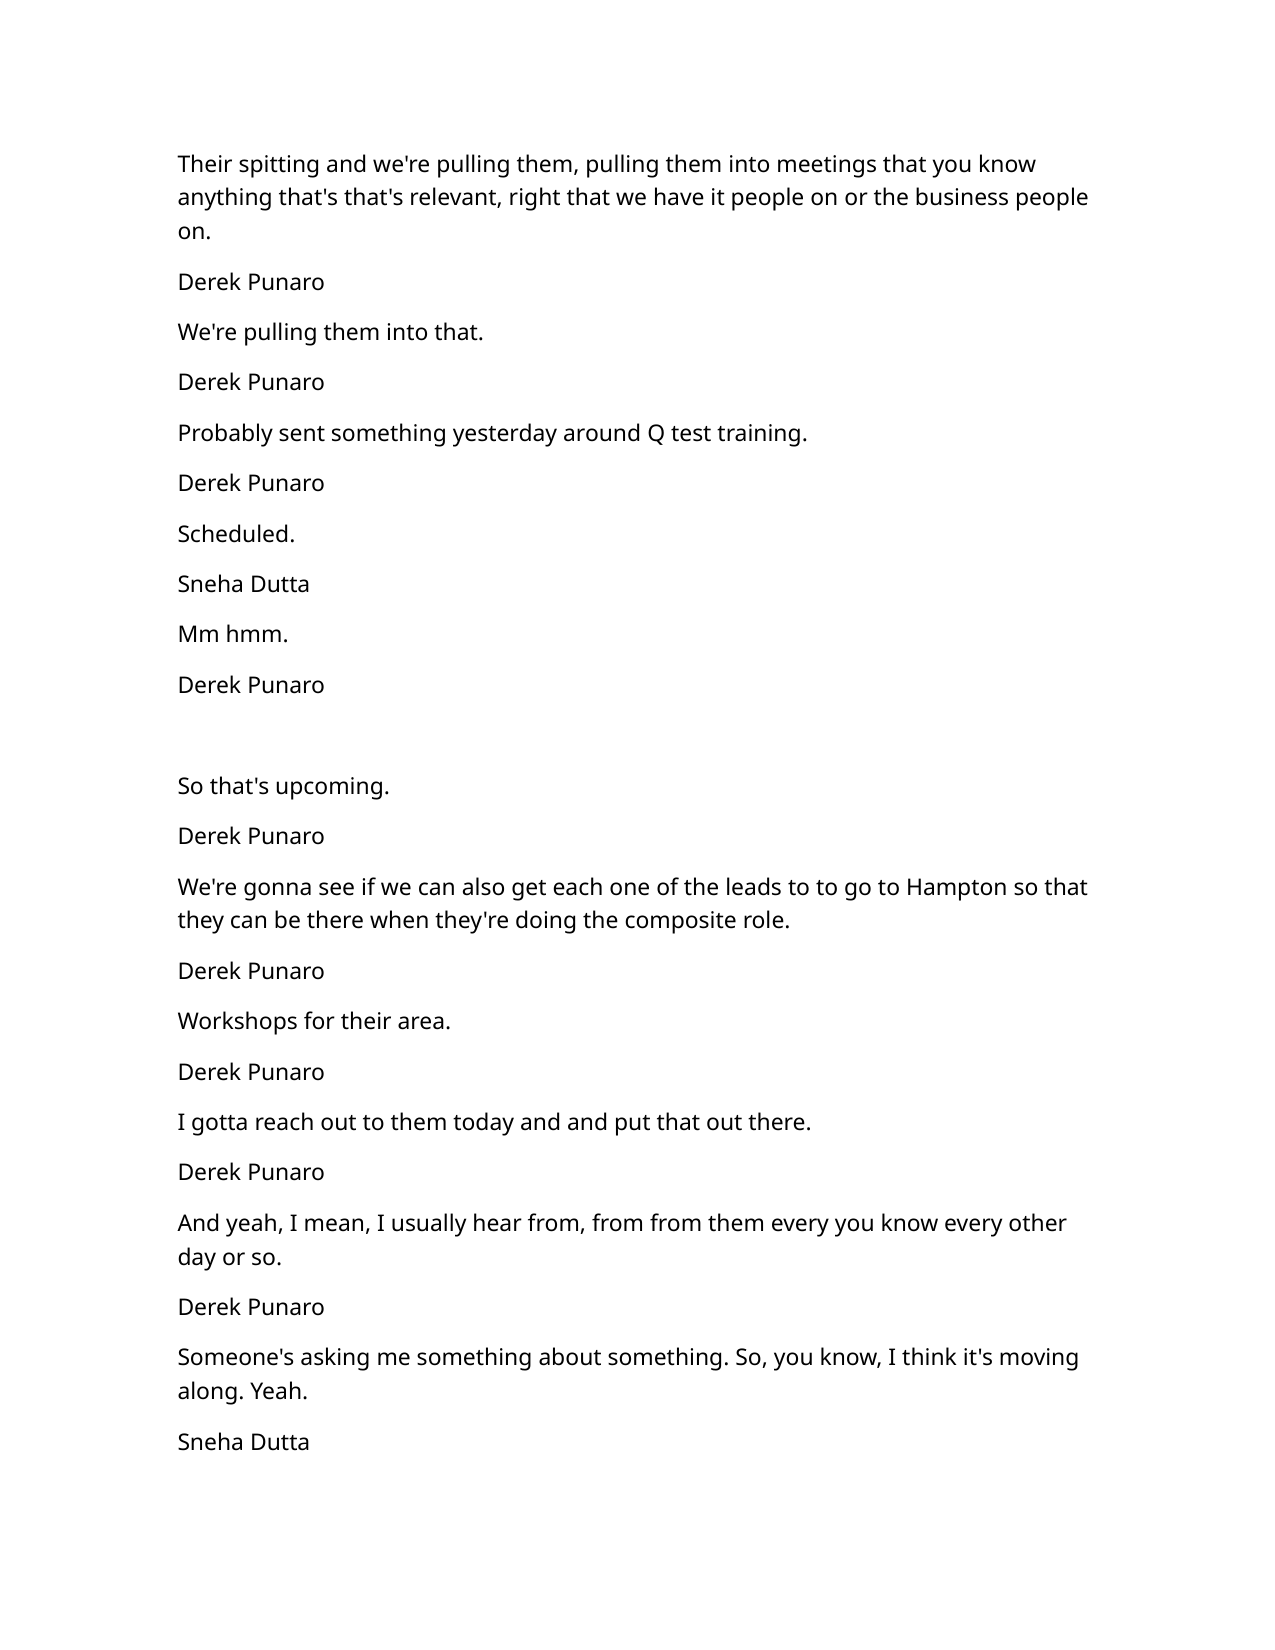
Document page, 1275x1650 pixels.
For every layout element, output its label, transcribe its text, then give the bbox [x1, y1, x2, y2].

text Their spitting and we're pulling them, pulling them into meetings that you know anything that's that's relevant, right that we have it people on or the business people on. [177, 148, 1098, 246]
text Scheduled. [177, 518, 1098, 549]
text Derek Punaro [177, 669, 1098, 700]
text Probably sent something yesterday around Q test training. [177, 417, 1098, 448]
text Derek Punaro [177, 1056, 1098, 1087]
text We're gonna see if we can also get each one of the leads to to go to Hampton so that they can be there when they're doing the composite role. [177, 871, 1098, 936]
text Sneha Dutta [177, 1426, 1098, 1457]
text I gotta reach out to them today and and put that out there. [177, 1106, 1098, 1137]
text And yeah, I mean, I usually hear from, from from them every you know every other day or so. [177, 1207, 1098, 1272]
text Derek Punaro [177, 266, 1098, 297]
text Derek Punaro [177, 820, 1098, 851]
text Mm hmm. [177, 618, 1098, 650]
text Derek Punaro [177, 1291, 1098, 1322]
text Sneha Dutta [177, 568, 1098, 599]
text Derek Punaro [177, 467, 1098, 498]
text Derek Punaro [177, 955, 1098, 986]
text Someone's asking me something about something. So, you know, I think it's moving along. Yeah. [177, 1341, 1098, 1406]
text Derek Punaro [177, 366, 1098, 398]
text So that's upcoming. [177, 770, 1098, 801]
text Derek Punaro [177, 1156, 1098, 1188]
text We're pulling them into that. [177, 316, 1098, 347]
text Workshops for their area. [177, 1005, 1098, 1036]
